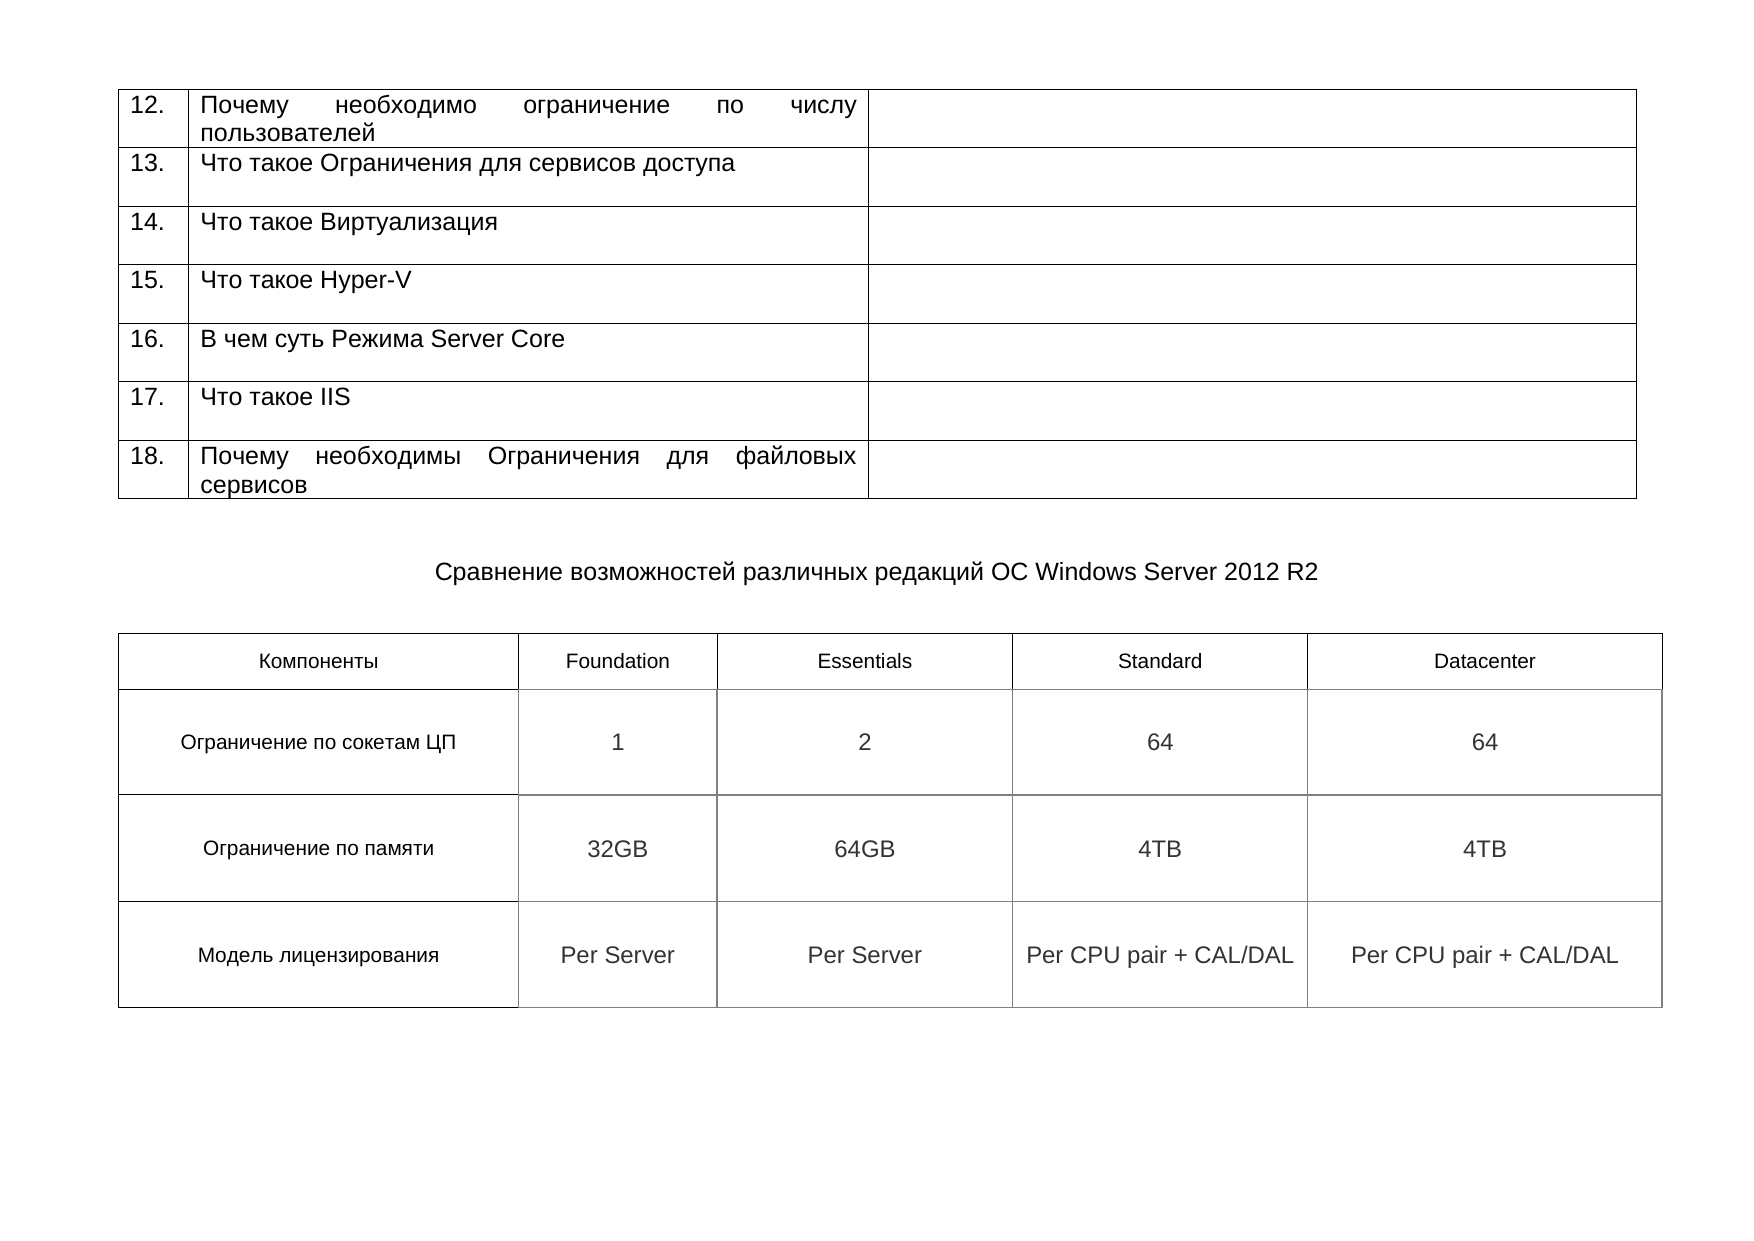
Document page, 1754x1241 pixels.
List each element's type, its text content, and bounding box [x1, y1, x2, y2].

table_cell Что такое Виртуализация [189, 207, 868, 264]
table_cell [869, 382, 1636, 440]
table_cell [869, 324, 1636, 381]
table_header Компоненты [119, 634, 518, 689]
table_cell Почему необходимы Ограничения для файловых сервисов [189, 441, 868, 498]
table_header Datacenter [1308, 634, 1662, 689]
table_cell Модель лицензирования [119, 902, 518, 1007]
table_cell Почему необходимо ограничение по числу пользователей [189, 90, 868, 147]
table_cell Что такое IIS [189, 382, 868, 440]
table_cell В чем суть Режима Server Core [189, 324, 868, 381]
table_cell Ограничение по сокетам ЦП [119, 690, 518, 794]
table_cell [119, 382, 188, 440]
table_cell 64GB [718, 796, 1012, 901]
table_cell Per Server [718, 902, 1012, 1007]
table_header Essentials [718, 634, 1012, 689]
table_cell Что такое Hyper-V [189, 265, 868, 323]
table_cell [869, 441, 1636, 498]
table_cell 64 [1013, 690, 1307, 794]
table_header Standard [1013, 634, 1307, 689]
table_cell Per Server [519, 902, 716, 1007]
table_cell [119, 441, 188, 498]
table_cell [869, 265, 1636, 323]
table_cell 4TB [1013, 796, 1307, 901]
table_cell [869, 90, 1636, 147]
table_cell 1 [519, 690, 716, 794]
table_cell 32GB [519, 796, 716, 901]
table_header Foundation [519, 634, 717, 689]
table_cell [119, 207, 188, 264]
table_cell Ограничение по памяти [119, 795, 518, 901]
table_cell [869, 148, 1636, 206]
table_cell [119, 324, 188, 381]
table_cell [119, 265, 188, 323]
text Сравнение возможностей различных редакций ОС Windows Server 2012 R2 [118, 557, 1636, 586]
table_cell 4TB [1308, 796, 1661, 901]
table_cell [869, 207, 1636, 264]
table_cell Per CPU pair + CAL/DAL [1308, 902, 1661, 1007]
table_cell [119, 90, 188, 147]
table_cell 2 [718, 690, 1012, 794]
table_cell 64 [1308, 690, 1661, 794]
table_cell [119, 148, 188, 206]
table_cell Per CPU pair + CAL/DAL [1013, 902, 1307, 1007]
table_cell Что такое Ограничения для сервисов доступа [189, 148, 868, 206]
